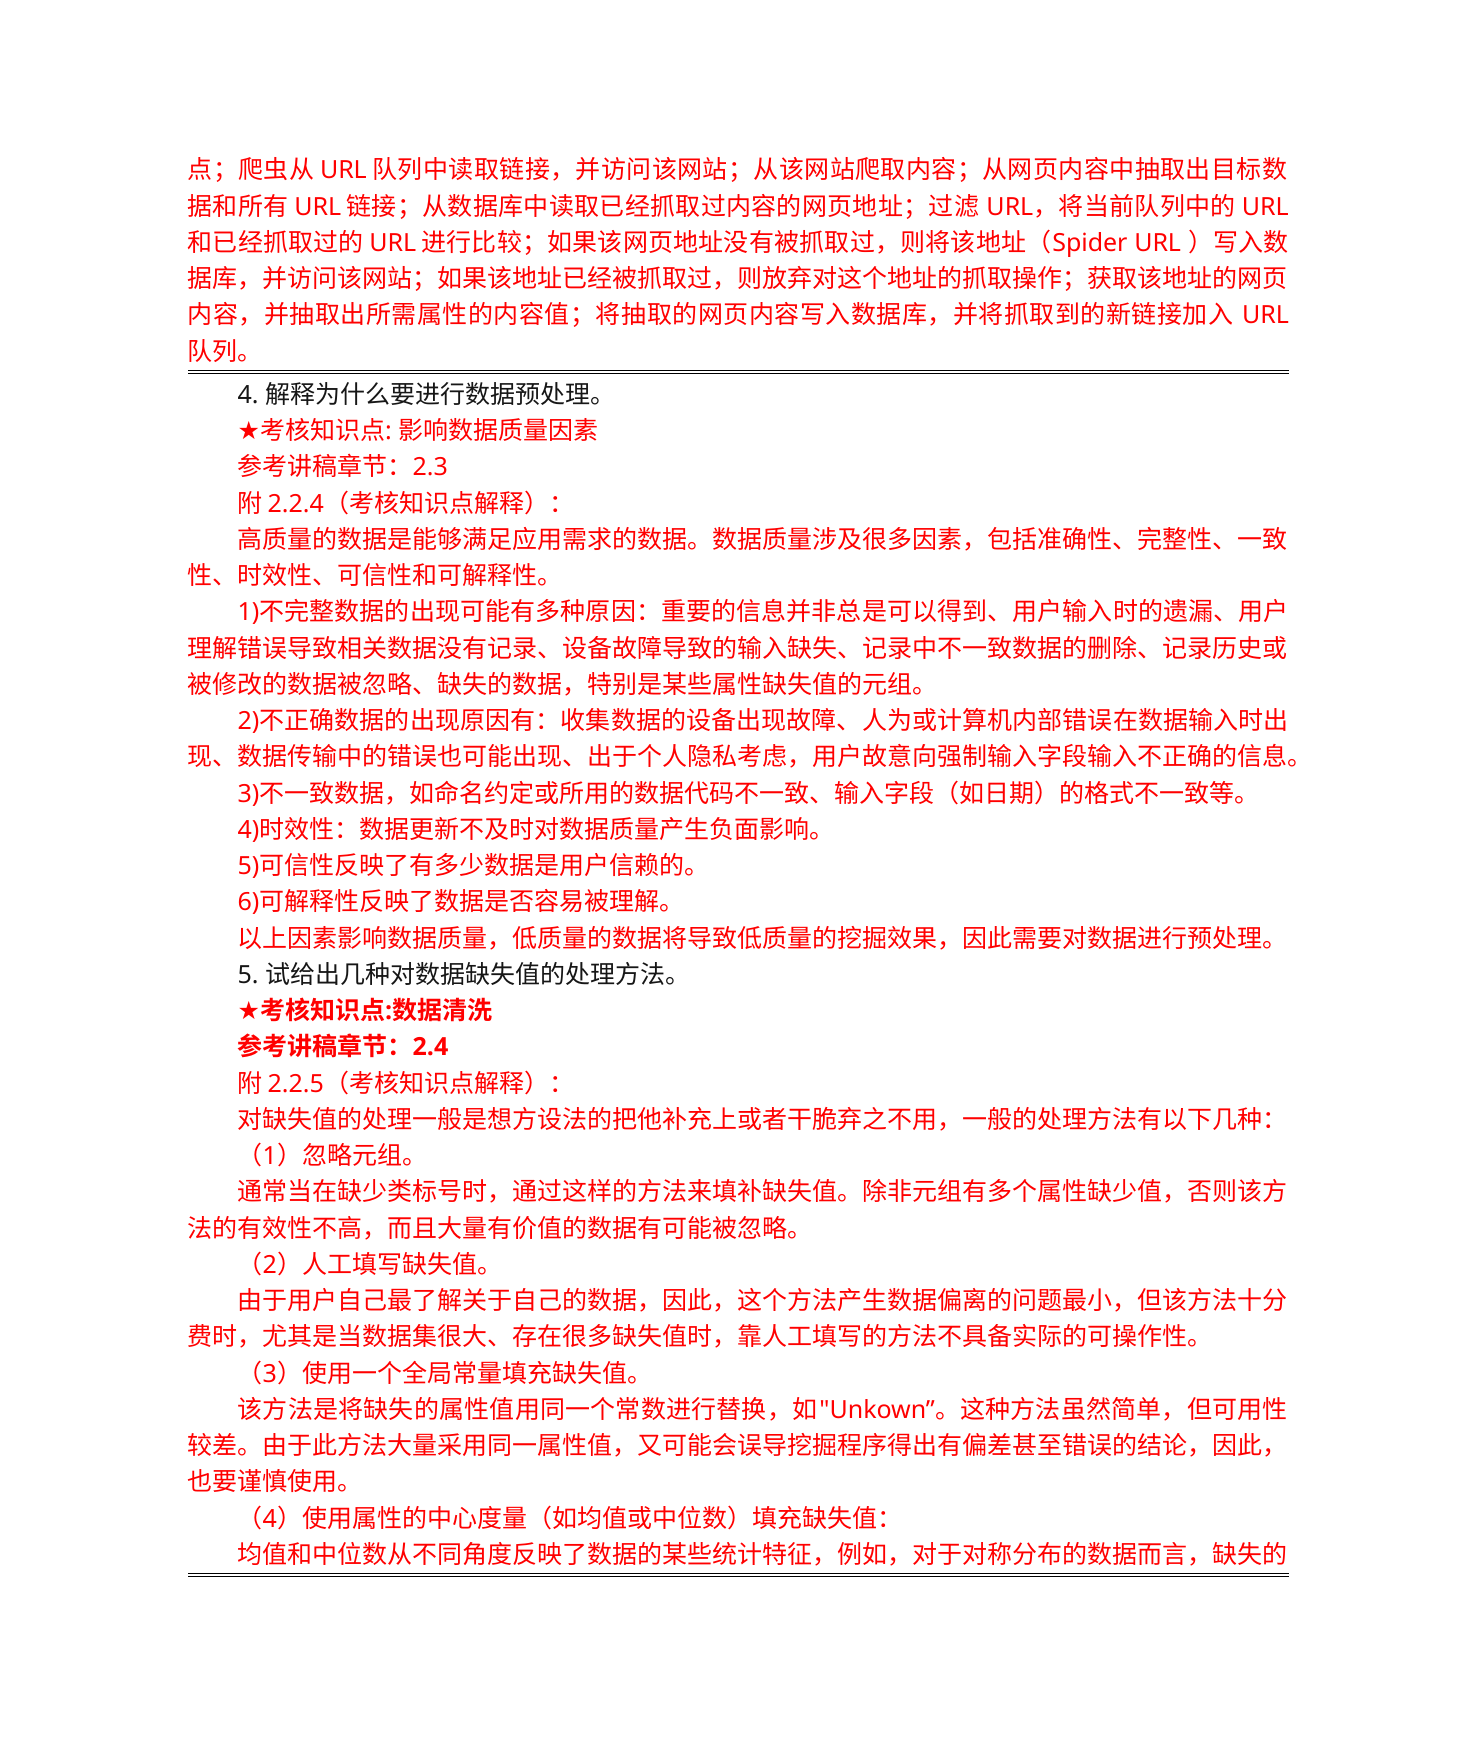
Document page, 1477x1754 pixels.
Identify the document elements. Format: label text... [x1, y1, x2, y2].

text （2）人工填写缺失值。 [187, 1244, 1289, 1281]
text 5)可信性反映了有多少数据是用户信赖的。 [187, 846, 1289, 882]
text 6)可解释性反映了数据是否容易被理解。 [187, 882, 1289, 918]
text 该方法是将缺失的属性值用同一个常数进行替换，如"Unkown”。这种方法虽然简单，但可用性较差。由于此方法大量采用同一属性值，又可能会误导挖掘程序得出有偏差甚至错误的结论，因此，也要谨慎使用。 [187, 1389, 1289, 1498]
text 参考讲稿章节：2.3 [187, 447, 1289, 483]
text 高质量的数据是能够满足应用需求的数据。数据质量涉及很多因素，包括准确性、完整性、一致性、时效性、可信性和可解释性。 [187, 519, 1289, 592]
text ★考核知识点: 影响数据质量因素 [187, 411, 1289, 447]
text （1）忽略元组。 [187, 1136, 1289, 1172]
text （3）使用一个全局常量填充缺失值。 [187, 1353, 1289, 1389]
text （4）使用属性的中心度量（如均值或中位数）填充缺失值： [187, 1498, 1289, 1534]
text 附2.2.5（考核知识点解释）： [187, 1063, 1289, 1099]
text 由于用户自己最了解关于自己的数据，因此，这个方法产生数据偏离的问题最小，但该方法十分费时，尤其是当数据集很大、存在很多缺失值时，靠人工填写的方法不具备实际的可操作性。 [187, 1281, 1289, 1353]
text 通常当在缺少类标号时，通过这样的方法来填补缺失值。除非元组有多个属性缺少值，否则该方法的有效性不高，而且大量有价值的数据有可能被忽略。 [187, 1172, 1289, 1244]
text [187, 150, 1289, 374]
text ★考核知识点:数据清洗 [187, 991, 1289, 1027]
text 对缺失值的处理一般是想方设法的把他补充上或者干脆弃之不用，一般的处理方法有以下几种： [187, 1099, 1289, 1136]
text 以上因素影响数据质量，低质量的数据将导致低质量的挖掘效果，因此需要对数据进行预处理。 [187, 918, 1289, 954]
text 5. 试给出几种对数据缺失值的处理方法。 [187, 954, 1289, 991]
text 参考讲稿章节：2.4 [187, 1027, 1289, 1063]
text 3)不一致数据，如命名约定或所用的数据代码不一致、输入字段（如日期）的格式不一致等。 [187, 773, 1289, 809]
text 4)时效性：数据更新不及时对数据质量产生负面影响。 [187, 809, 1289, 846]
text 附2.2.4（考核知识点解释）： [187, 483, 1289, 519]
text 1)不完整数据的出现可能有多种原因：重要的信息并非总是可以得到、用户输入时的遗漏、用户理解错误导致相关数据没有记录、设备故障导致的输入缺失、记录中不一致数据的删除、记录历史或被修改的数据被忽略、缺失的数据，特别是某些属性缺失值的元组。 [187, 592, 1289, 701]
text 4. 解释为什么要进行数据预处理。 [187, 374, 1289, 411]
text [187, 1534, 1289, 1577]
text 2)不正确数据的出现原因有：收集数据的设备出现故障、人为或计算机内部错误在数据输入时出现、数据传输中的错误也可能出现、出于个人隐私考虑，用户故意向强制输入字段输入不正确的信息。 [187, 701, 1289, 773]
